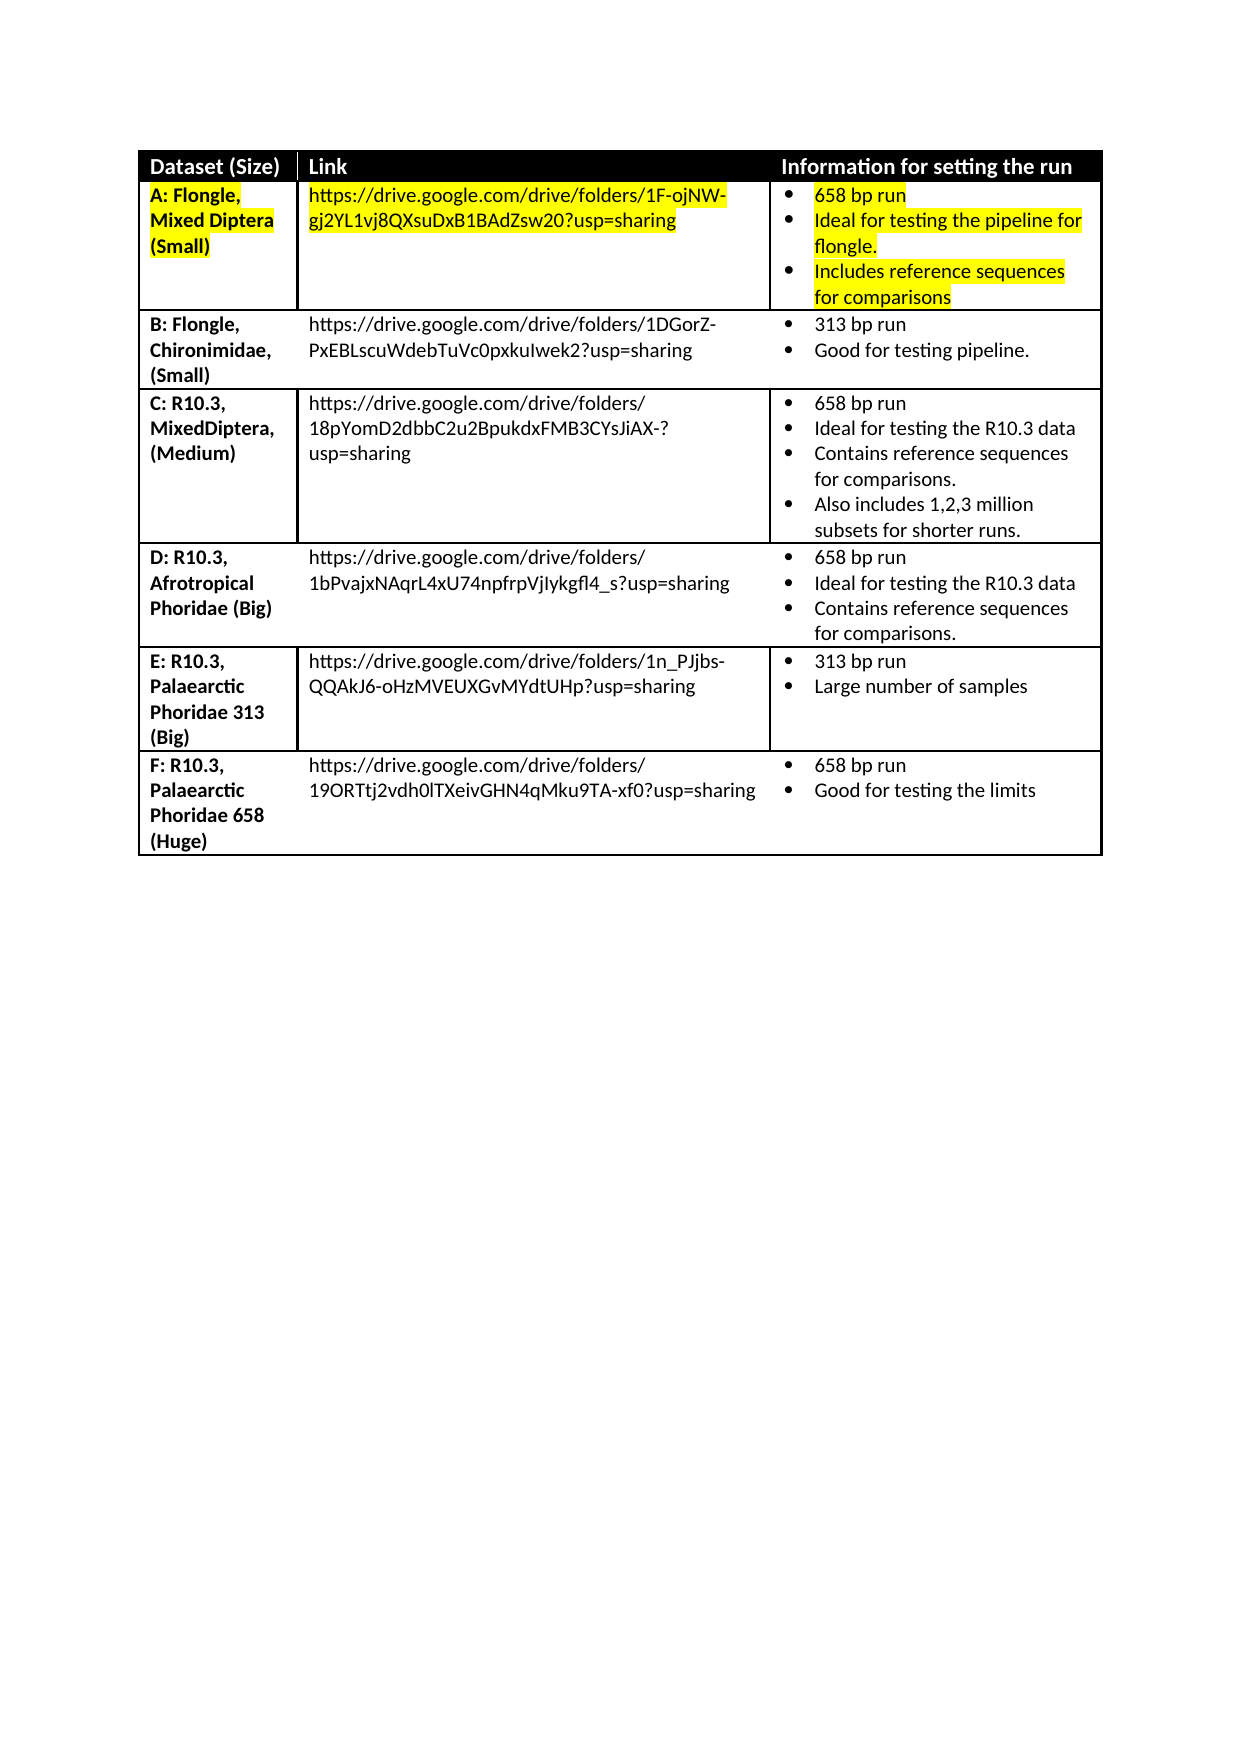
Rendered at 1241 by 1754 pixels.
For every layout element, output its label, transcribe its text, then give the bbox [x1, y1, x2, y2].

table_cell https://drive.google.com/drive/folders/19ORTtj2vdh0lTXeivGHN4qMku9TA-xf0?usp=sharing [298, 752, 770, 853]
table_cell https://drive.google.com/drive/folders/1DGorZ-PxEBLscuWdebTuVc0pxkuIwek2?usp=sharing [298, 311, 770, 388]
table_cell 658 bp run Ideal for testing the pipeline for flongle. Includes reference sequences for comparisons [771, 182, 1100, 309]
table_header Dataset (Size) [140, 152, 297, 180]
table_cell C: R10.3, MixedDiptera, (Medium) [140, 390, 296, 542]
table_header Information for setting the run [770, 152, 1100, 180]
table_cell B: Flongle, Chironimidae, (Small) [140, 311, 297, 388]
table_cell https://drive.google.com/drive/folders/1F-ojNW-gj2YL1vj8QXsuDxB1BAdZsw20?usp=sharing [299, 182, 769, 309]
table_cell D: R10.3, Afrotropical Phoridae (Big) [140, 544, 297, 646]
table_cell F: R10.3, Palaearctic Phoridae 658 (Huge) [140, 752, 297, 853]
table_cell https://drive.google.com/drive/folders/1n_PJjbs-QQAkJ6-oHzMVEUXGvMYdtUHp?usp=sharing [299, 648, 769, 750]
table_cell 313 bp run Good for testing pipeline. [770, 311, 1100, 388]
table_header Link [298, 152, 770, 180]
table_cell https://drive.google.com/drive/folders/18pYomD2dbbC2u2BpukdxFMB3CYsJiAX-?usp=sharing [299, 390, 769, 542]
table_cell E: R10.3, Palaearctic Phoridae 313 (Big) [140, 648, 296, 750]
table_cell 658 bp run Ideal for testing the R10.3 data Contains reference sequences for comparisons. [770, 544, 1100, 646]
table_cell https://drive.google.com/drive/folders/1bPvajxNAqrL4xU74npfrpVjIykgfl4_s?usp=sharing [298, 544, 770, 646]
table_cell 313 bp run Large number of samples [771, 648, 1100, 750]
table_cell 658 bp run Good for testing the limits [770, 752, 1100, 853]
table_cell A: Flongle, Mixed Diptera (Small) [140, 182, 296, 309]
table_cell 658 bp run Ideal for testing the R10.3 data Contains reference sequences for comparisons. Also includes 1,2,3 million subsets for shorter runs. [771, 390, 1100, 542]
